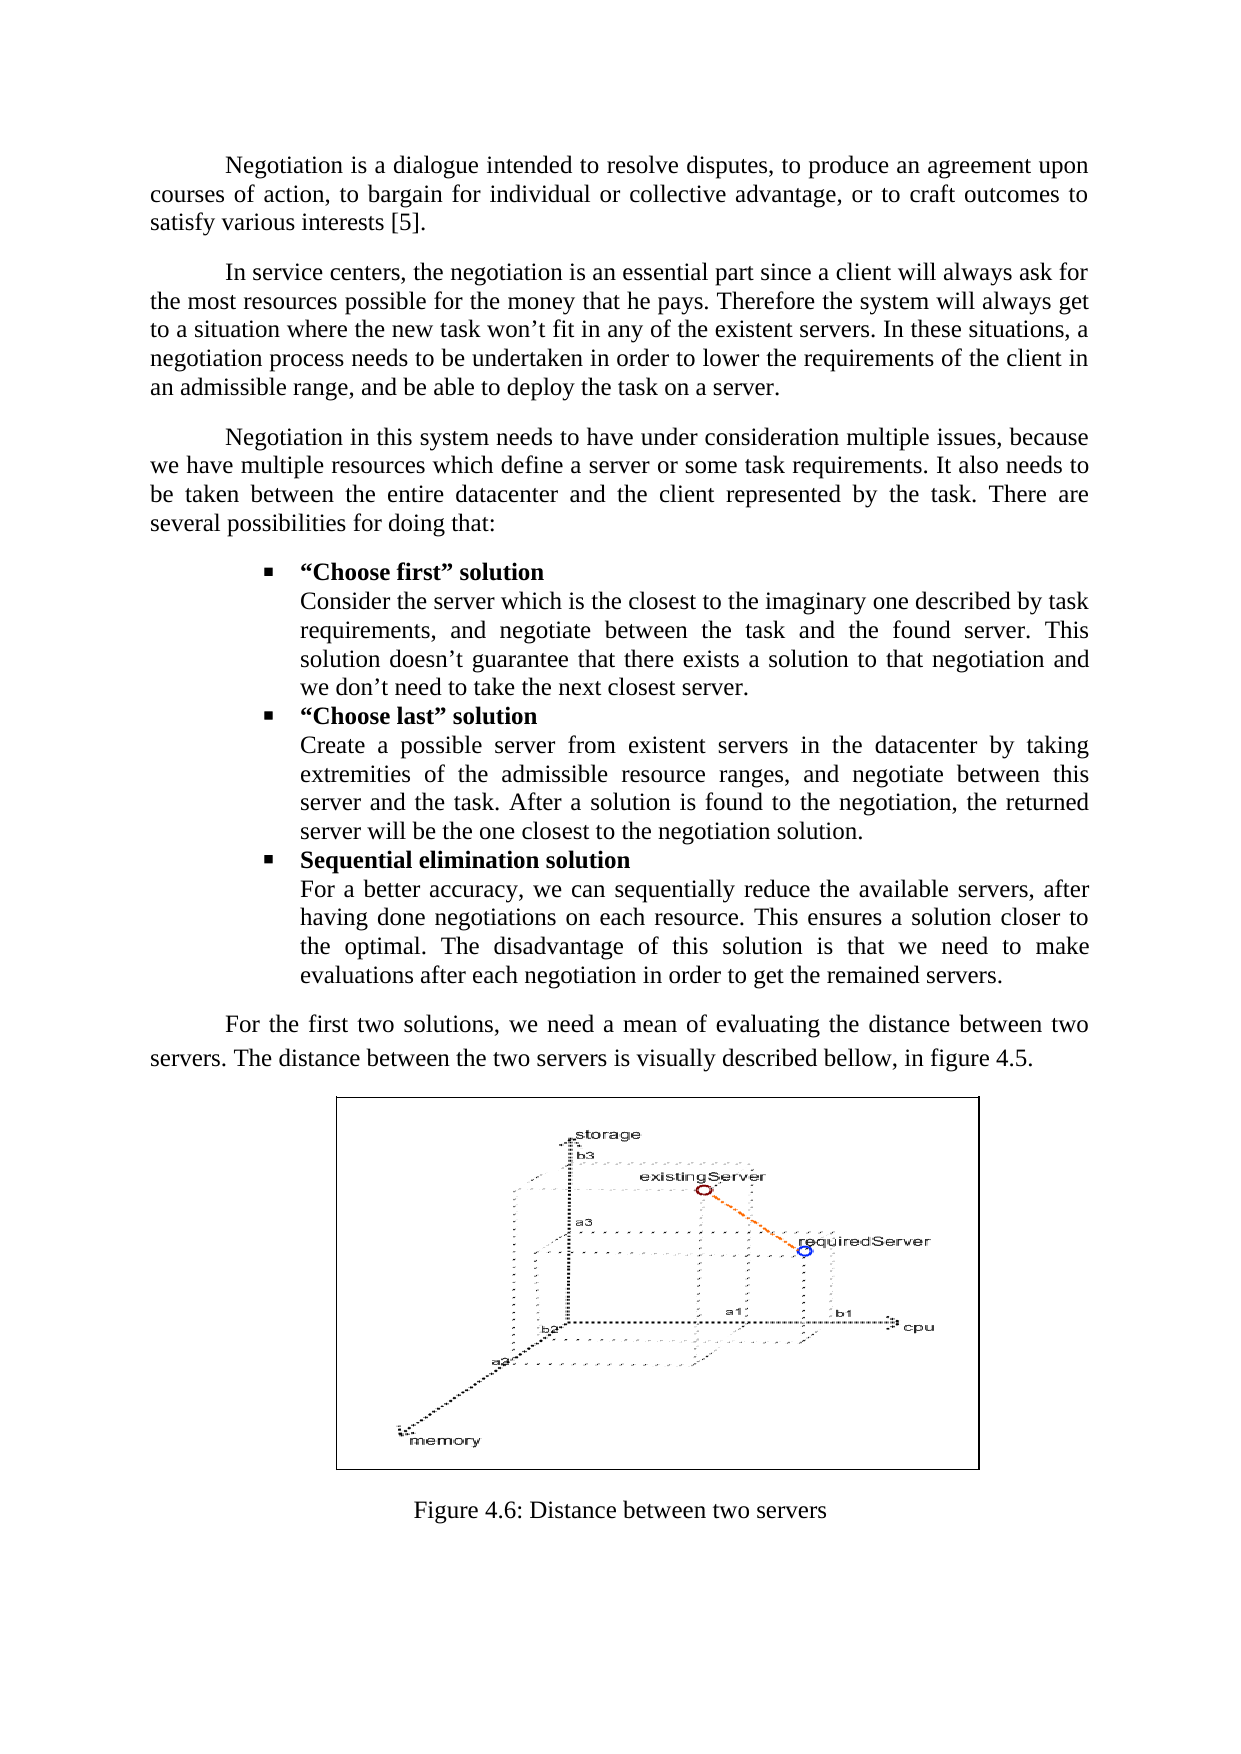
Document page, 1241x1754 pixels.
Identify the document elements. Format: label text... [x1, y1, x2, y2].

text Negotiation in this system needs to have under consideration multiple issues, because we have multiple resources which define a server or some task requirements. It also needs to be taken between the entire datacenter and the client represented by the task. There are several possibilities for doing that: [150, 422, 1090, 537]
text In service centers, the negotiation is an essential part since a client will always ask for the most resources possible for the money that he pays. Therefore the system will always get to a situation where the new task won’t fit in any of the existent servers. In these situations, a negotiation process needs to be undertaken in order to lower the requirements of the client in an admissible range, and be able to deploy the task on a server. [150, 257, 1090, 401]
list For a better accuracy, we can sequentially reduce the available servers, after having done negotiations on each resource. This ensures a solution closer to the optimal. The disadvantage of this solution is that we need to make evaluations after each negotiation in order to get the remained servers. [300, 874, 1090, 989]
list Sequential elimination solution [262, 845, 1090, 874]
text Negotiation is a dialogue intended to resolve disputes, to produce an agreement upon courses of action, to bargain for individual or collective advantage, or to craft outcomes to satisfy various interests [5]. [150, 150, 1090, 236]
list Consider the server which is the closest to the imaginary one described by task requirements, and negotiate between the task and the found server. This solution doesn’t guarantee that there exists a solution to that negotiation and we don’t need to take the next closest server. [300, 586, 1090, 701]
picture [337, 1098, 978, 1469]
text Figure 4.6: Distance between two servers [150, 1495, 1090, 1524]
list “Choose first” solution [262, 557, 1090, 586]
list Create a possible server from existent servers in the datacenter by taking extremities of the admissible resource ranges, and negotiate between this server and the task. After a solution is found to the negotiation, the returned server will be the one closest to the negotiation solution. [300, 730, 1090, 845]
text For the first two solutions, we need a mean of evaluating the distance between two servers. The distance between the two servers is visually described bellow, in figure 4.5. [150, 1009, 1090, 1071]
list “Choose last” solution [262, 701, 1090, 730]
